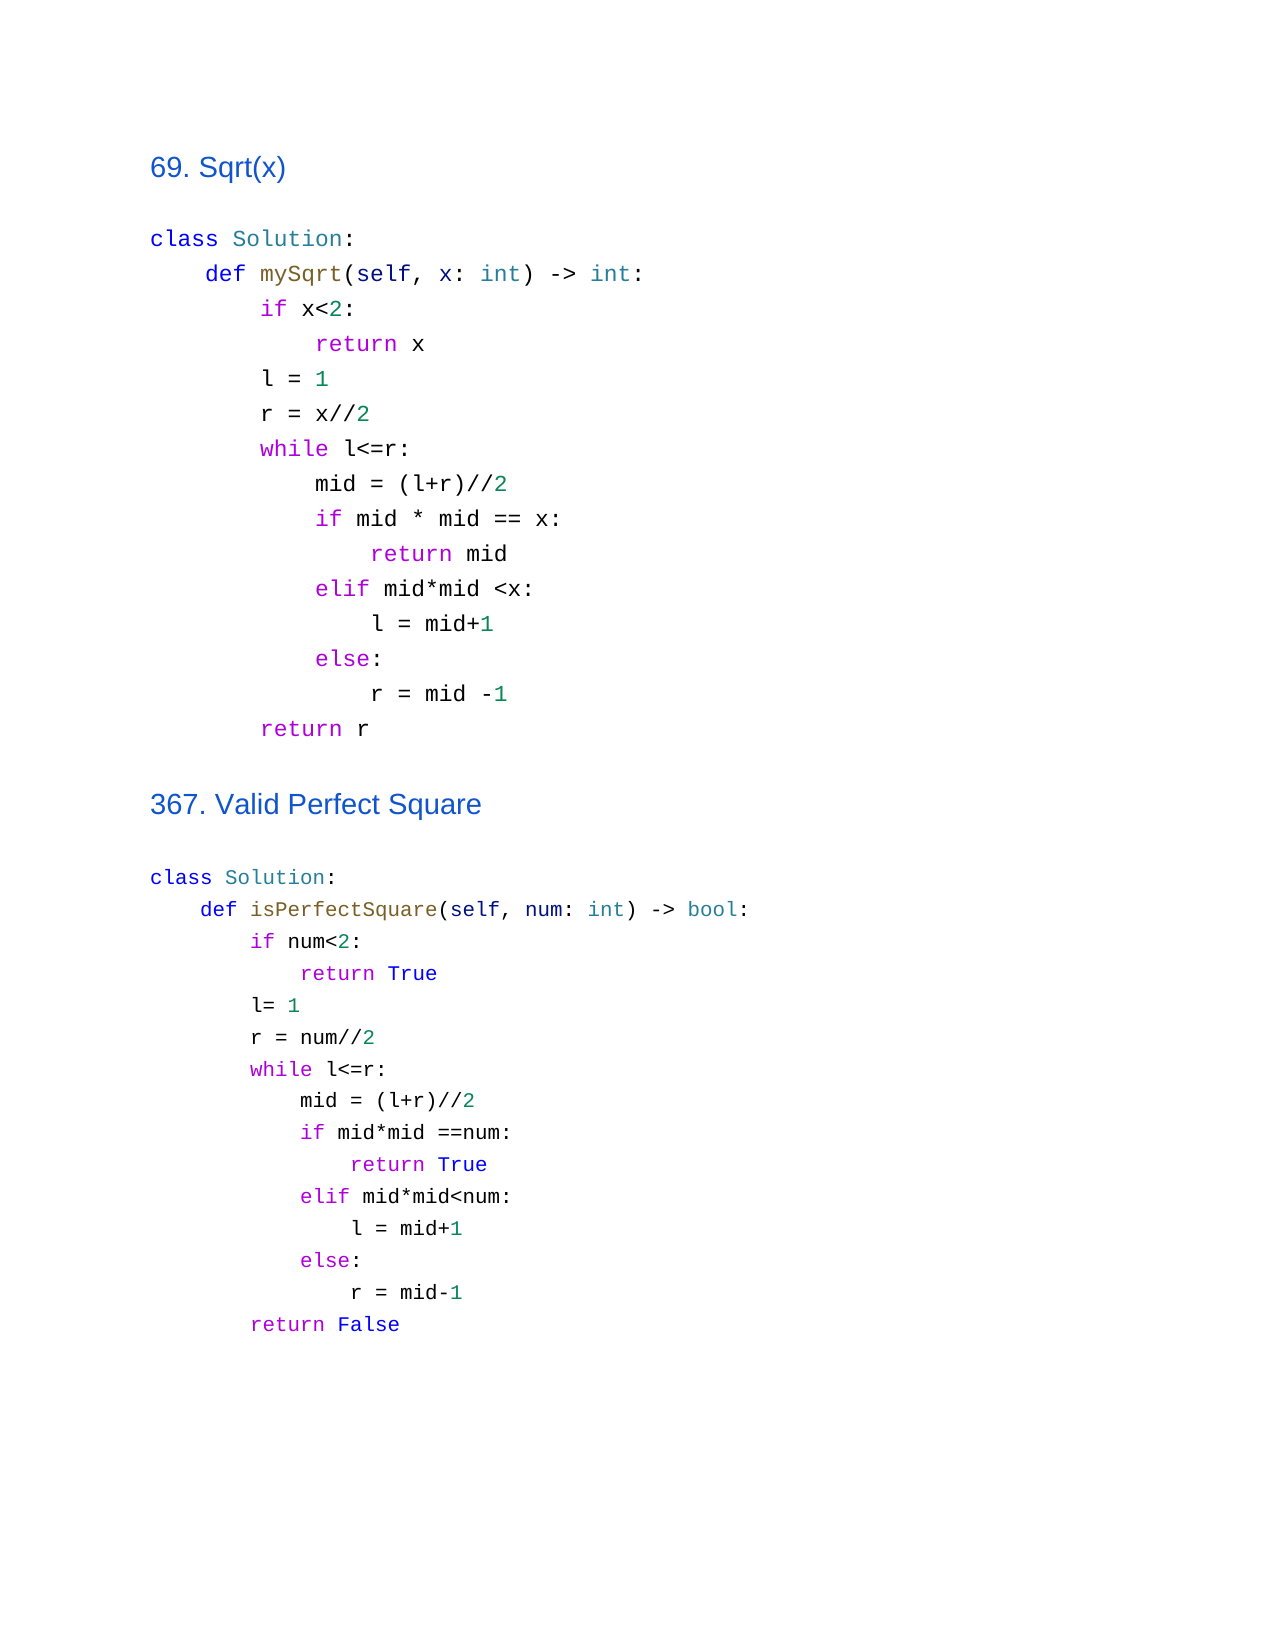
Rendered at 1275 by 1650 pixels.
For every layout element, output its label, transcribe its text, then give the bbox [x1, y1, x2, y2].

text if mid*mid ==num: [150, 1122, 1125, 1146]
text def isPerfectSquare(self, num: int) -> bool: [150, 899, 1125, 923]
text 367. Valid Perfect Square [150, 787, 1125, 821]
text return x [150, 332, 1125, 358]
text elif mid*mid <x: [150, 577, 1125, 603]
text r = x//2 [150, 402, 1125, 428]
text else: [150, 1250, 1125, 1273]
text l= 1 [150, 995, 1125, 1018]
text l = 1 [150, 367, 1125, 393]
text mid = (l+r)//2 [150, 472, 1125, 498]
text def mySqrt(self, x: int) -> int: [150, 262, 1125, 288]
text mid = (l+r)//2 [150, 1090, 1125, 1114]
text elif mid*mid<num: [150, 1186, 1125, 1210]
text l = mid+1 [150, 1218, 1125, 1242]
text return mid [150, 542, 1125, 568]
text return True [150, 1154, 1125, 1178]
text r = mid-1 [150, 1282, 1125, 1305]
text while l<=r: [150, 437, 1125, 463]
text else: [150, 647, 1125, 673]
text if num<2: [150, 931, 1125, 955]
text if x<2: [150, 297, 1125, 323]
text if mid * mid == x: [150, 507, 1125, 533]
text class Solution: [150, 227, 1125, 253]
text 69. Sqrt(x) [150, 150, 1125, 183]
text return r [150, 717, 1125, 743]
text r = num//2 [150, 1027, 1125, 1050]
text return False [150, 1313, 1125, 1337]
text l = mid+1 [150, 612, 1125, 638]
text class Solution: [150, 867, 1125, 891]
text r = mid -1 [150, 682, 1125, 708]
text return True [150, 963, 1125, 987]
text while l<=r: [150, 1058, 1125, 1082]
